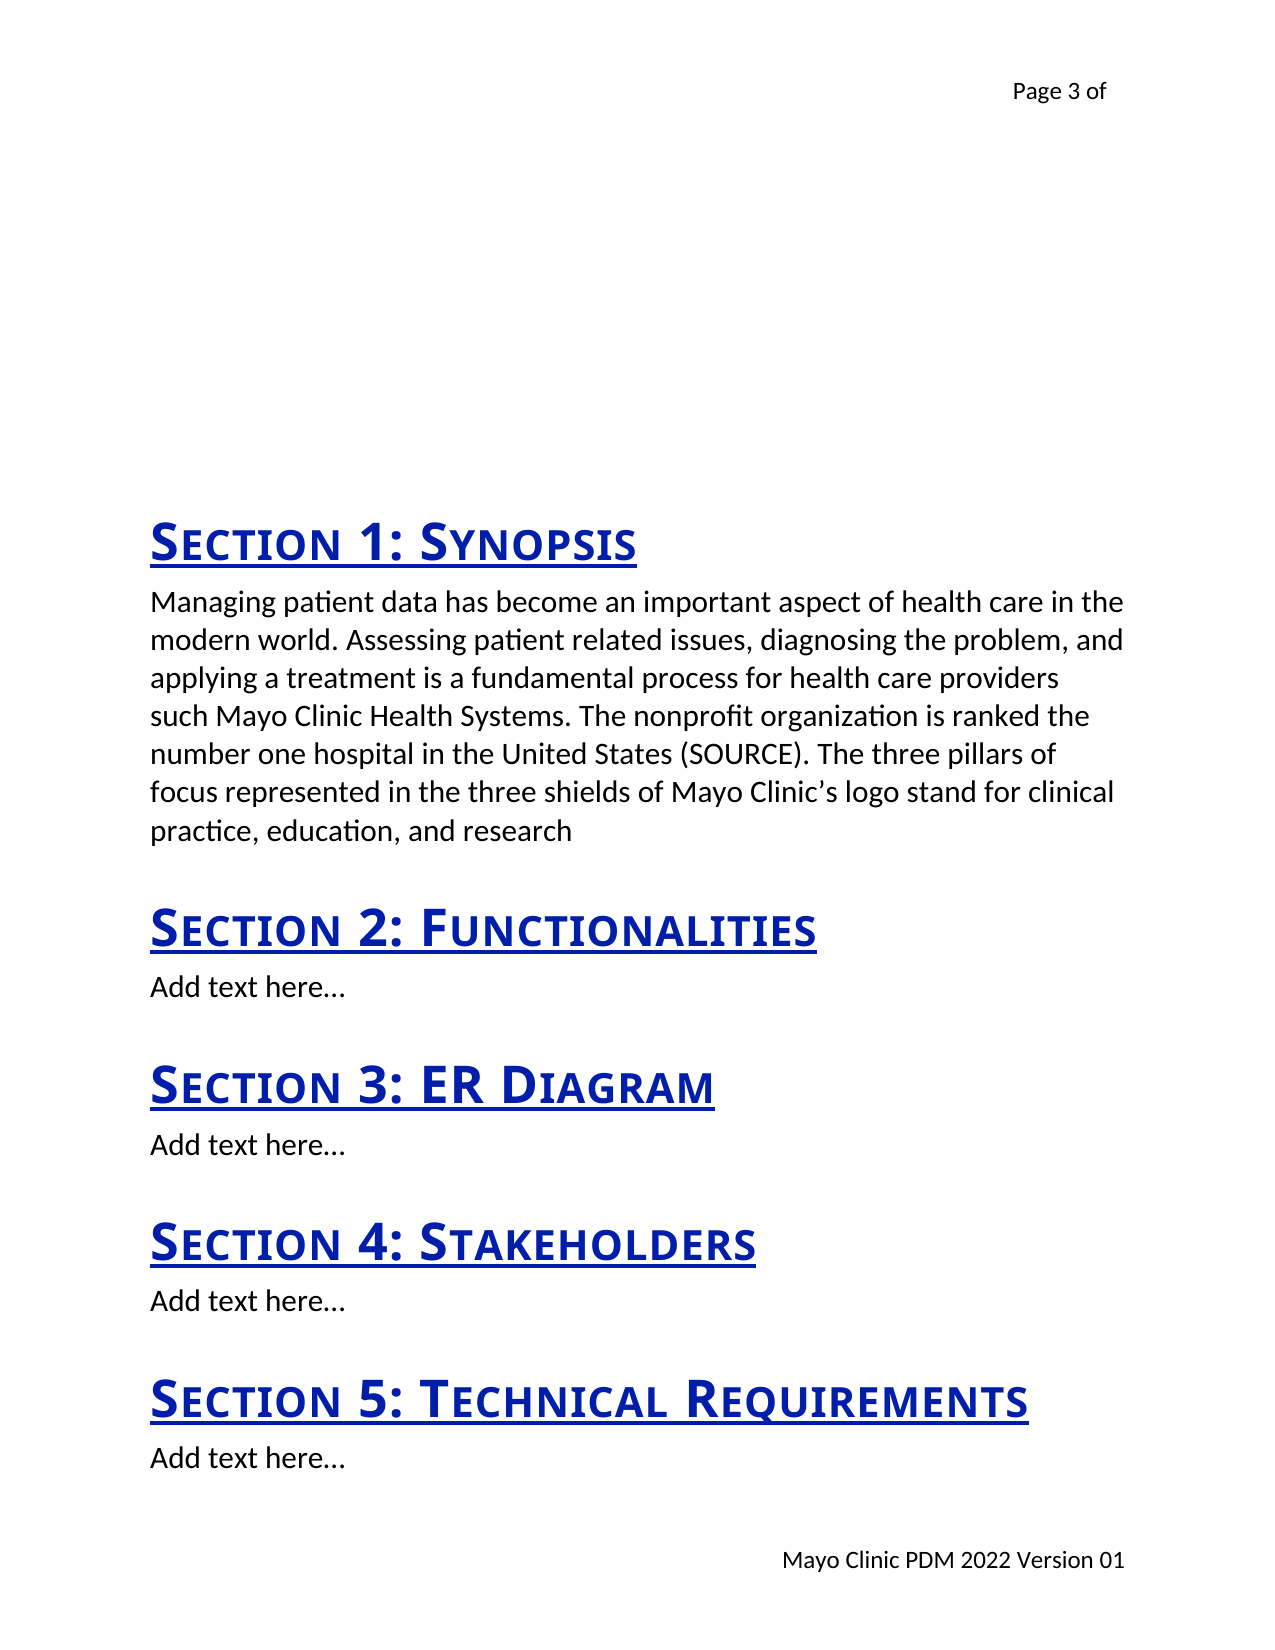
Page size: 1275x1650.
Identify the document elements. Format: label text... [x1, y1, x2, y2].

text Managing patient data has become an important aspect of health care in the modern world. Assessing patient related issues, diagnosing the problem, and applying a treatment is a fundamental process for health care providers such Mayo Clinic Health Systems. The nonprofit organization is ranked the number one hospital in the United States (SOURCE). The three pillars of focus represented in the three shields of Mayo Clinic’s logo stand for clinical practice, education, and research [150, 582, 1125, 849]
text Add text here… [150, 1124, 1125, 1163]
subtitle Section 4: Stakeholders [150, 1204, 1125, 1275]
subtitle Section 3: ER Diagram [150, 1047, 1125, 1118]
subtitle Section 1: Synopsis [150, 505, 1125, 576]
text Add text here… [150, 1282, 1125, 1320]
text Add text here… [150, 1438, 1125, 1477]
text Add text here… [150, 968, 1125, 1006]
subtitle Section 5: Technical Requirements [150, 1361, 1125, 1432]
subtitle Section 2: Functionalities [150, 890, 1125, 961]
